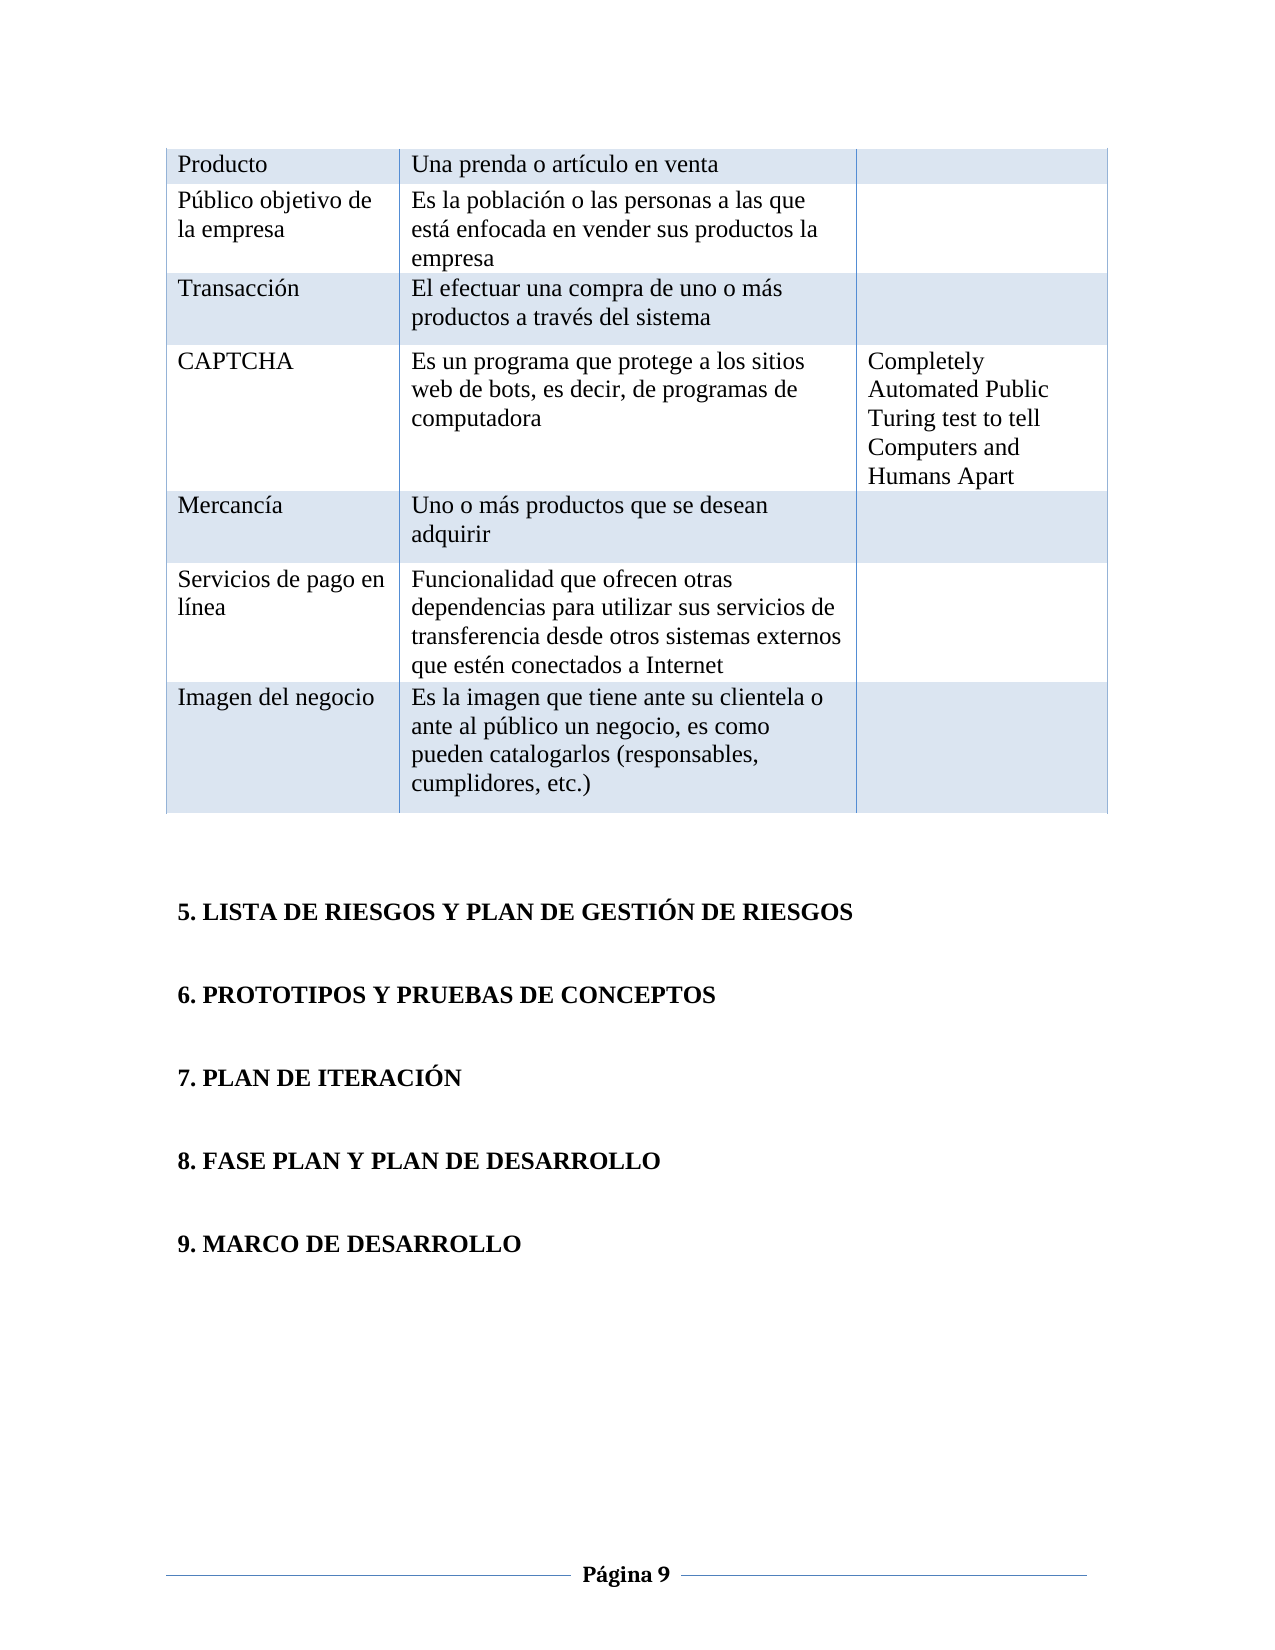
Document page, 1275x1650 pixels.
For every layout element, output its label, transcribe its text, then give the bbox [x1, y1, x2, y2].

table_cell El efectuar una compra de uno o más productos a través del sistema [400, 273, 856, 345]
table_cell Funcionalidad que ofrecen otras dependencias para utilizar sus servicios de transferencia desde otros sistemas externos que estén conectados a Internet [400, 564, 856, 681]
subtitle 9. MARCO DE DESARROLLO [177, 1229, 1098, 1258]
table_cell Imagen del negocio [167, 682, 399, 813]
table_cell Es la población o las personas a las que está enfocada en vender sus productos la empresa [400, 186, 856, 272]
table_cell Servicios de pago en línea [167, 564, 399, 681]
table_cell [857, 564, 1107, 681]
table_cell Transacción [167, 273, 399, 345]
table_cell [857, 682, 1107, 813]
table_cell Público objetivo de la empresa [167, 186, 399, 272]
table_cell Es la imagen que tiene ante su clientela o ante al público un negocio, es como pueden catalogarlos (responsables, cumplidores, etc.) [400, 682, 856, 813]
table_cell Mercancía [167, 491, 399, 563]
table_cell CAPTCHA [167, 346, 399, 489]
table_cell [857, 149, 1107, 184]
subtitle 6. PROTOTIPOS Y PRUEBAS DE CONCEPTOS [177, 980, 1098, 1009]
table_cell Completely Automated Public Turing test to tell Computers and Humans Apart [857, 346, 1107, 489]
table_cell [857, 491, 1107, 563]
subtitle 8. FASE PLAN Y PLAN DE DESARROLLO [177, 1146, 1098, 1175]
table_cell [857, 186, 1107, 272]
table_cell Producto [167, 149, 399, 184]
subtitle 5. LISTA DE RIESGOS Y PLAN DE GESTIÓN DE RIESGOS [177, 897, 1098, 926]
table_cell [857, 273, 1107, 345]
subtitle 7. PLAN DE ITERACIÓN [177, 1063, 1098, 1092]
table_cell Uno o más productos que se desean adquirir [400, 491, 856, 563]
table_cell Una prenda o artículo en venta [400, 149, 856, 184]
table_cell Es un programa que protege a los sitios web de bots, es decir, de programas de computadora [400, 346, 856, 489]
